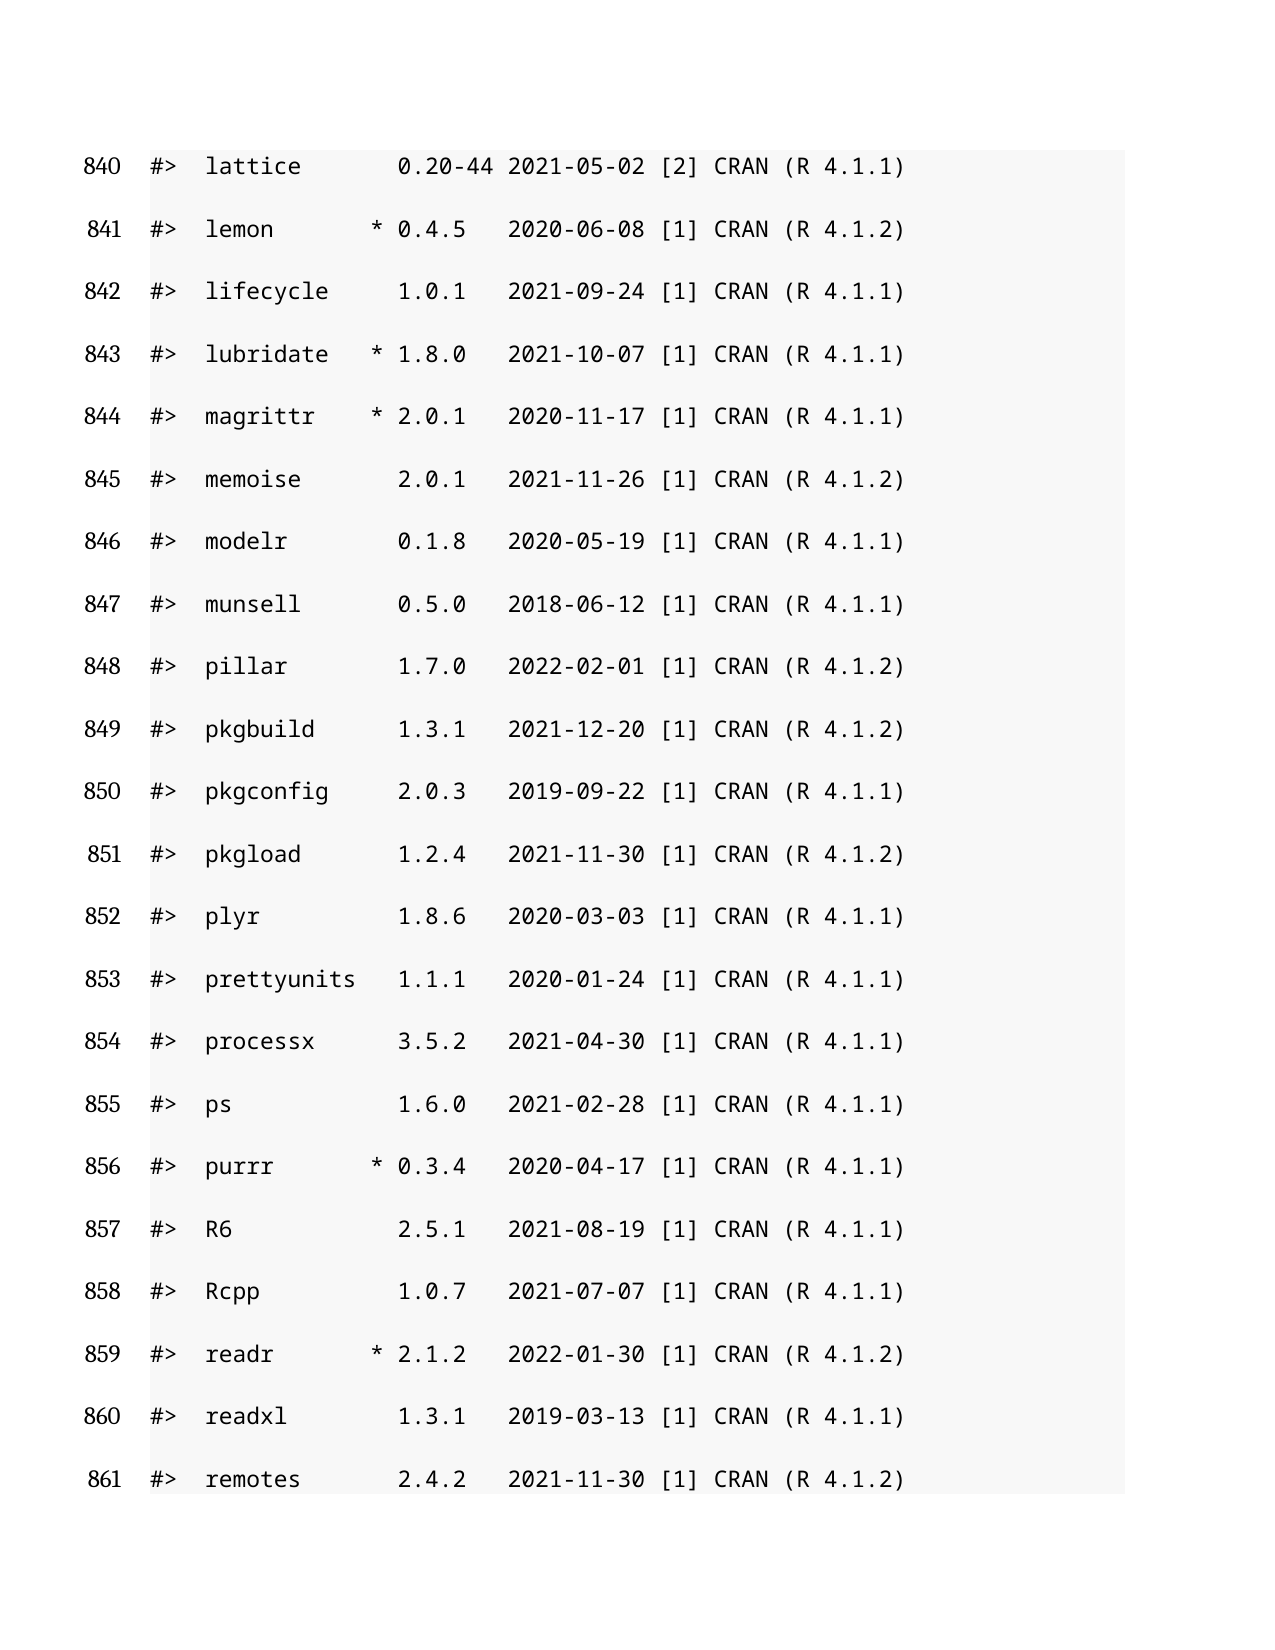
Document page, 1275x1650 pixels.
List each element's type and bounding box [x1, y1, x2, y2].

text [150, 150, 1125, 1494]
